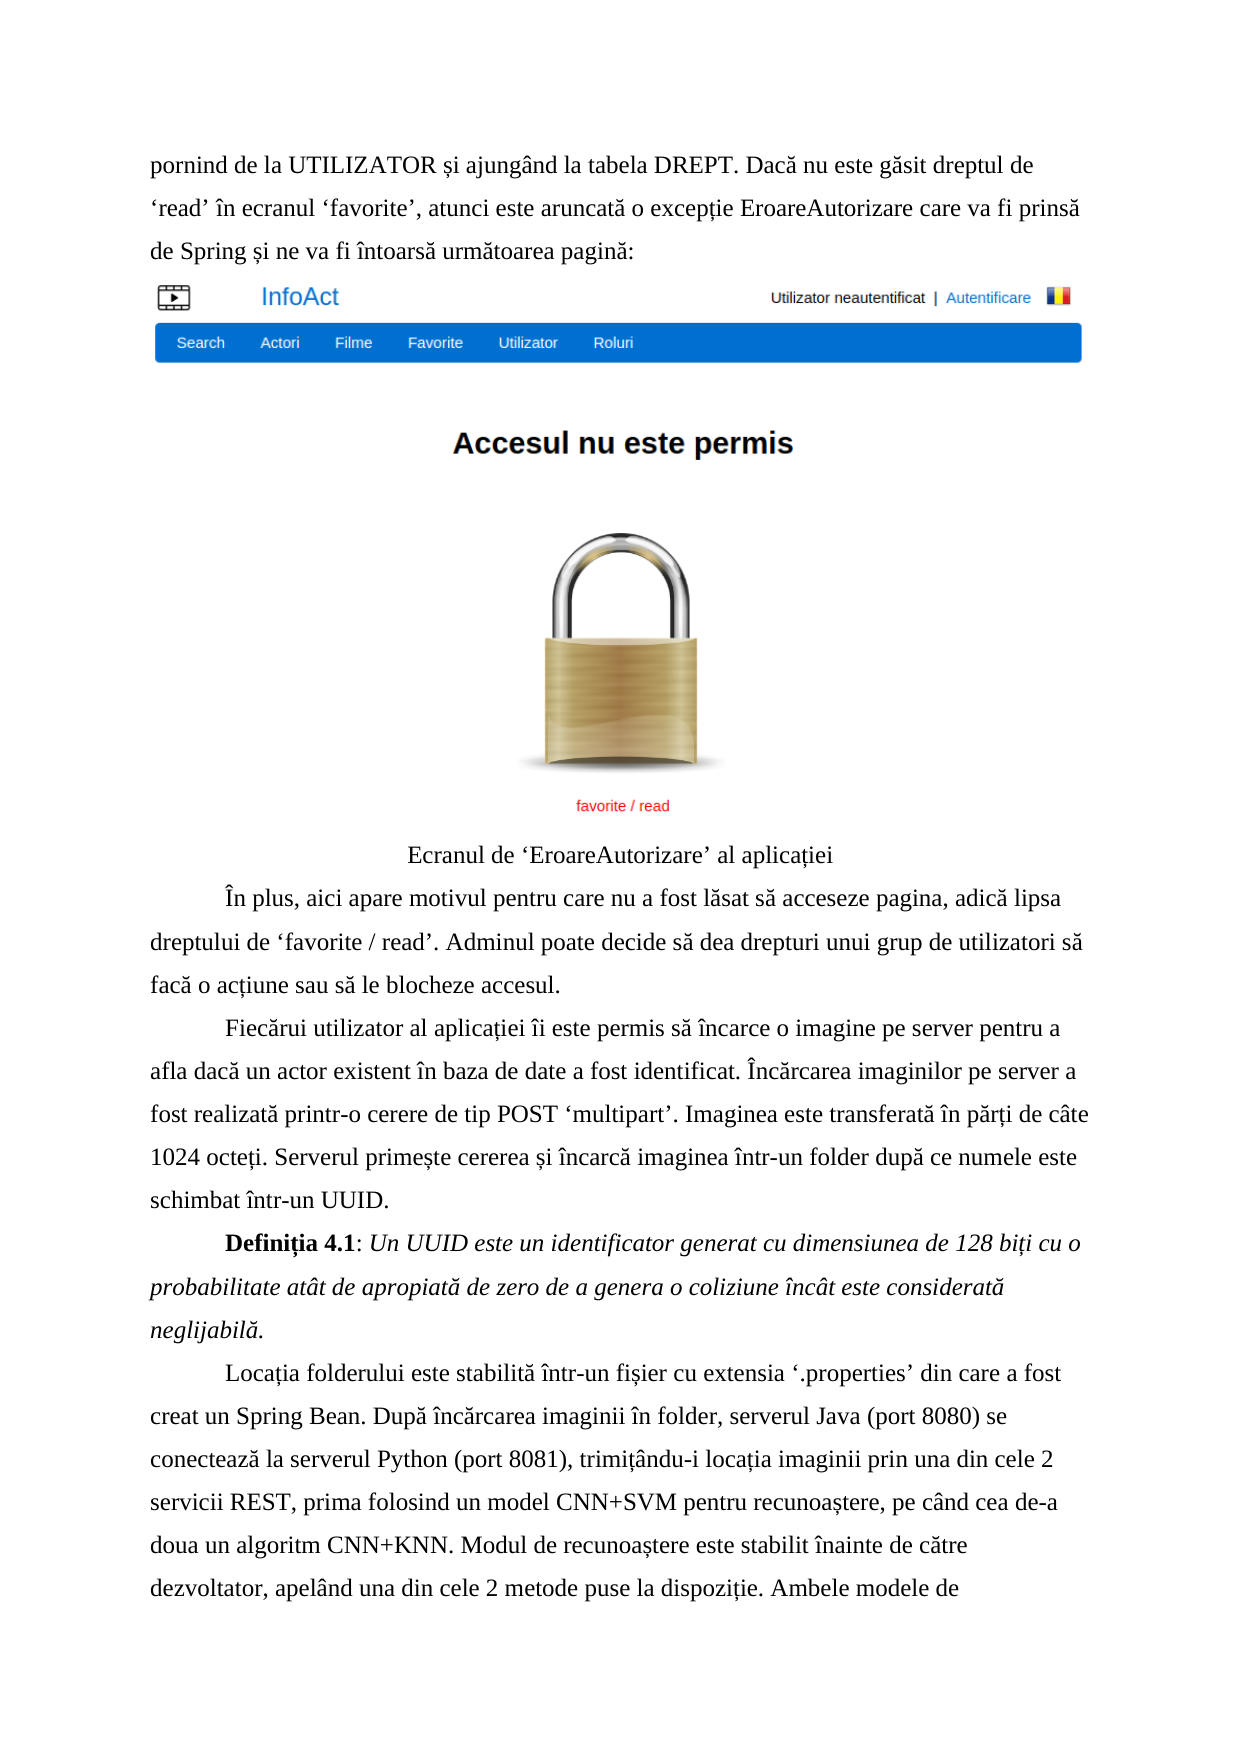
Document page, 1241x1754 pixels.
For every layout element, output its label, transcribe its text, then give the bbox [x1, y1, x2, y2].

text Fiecărui utilizator al aplicației îi este permis să încarce o imagine pe server pentru a afla dacă un actor existent în baza de date a fost identificat. Încărcarea imaginilor pe server a fost realizată printr-o cerere de tip POST ‘multipart’. Imaginea este transferată în părți de câte 1024 octeți. Serverul primește cererea și încarcă imaginea într-un folder după ce numele este schimbat într-un UUID. [150, 1013, 1090, 1214]
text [150, 150, 1090, 265]
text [150, 1358, 1090, 1602]
text În plus, aici apare motivul pentru care nu a fost lăsat să acceseze pagina, adică lipsa dreptului de ‘favorite / read’. Adminul poate decide să dea drepturi unui grup de utilizatori să facă o acțiune sau să le blocheze accesul. [150, 883, 1090, 998]
picture [150, 279, 1091, 828]
text Ecranul de ‘EroareAutorizare’ al aplicației [150, 840, 1090, 869]
text Definiția 4.1: Un UUID este un identificator generat cu dimensiunea de 128 biți cu o probabilitate atât de apropiată de zero de a genera o coliziune încât este considerată neglijabilă. [150, 1228, 1090, 1343]
